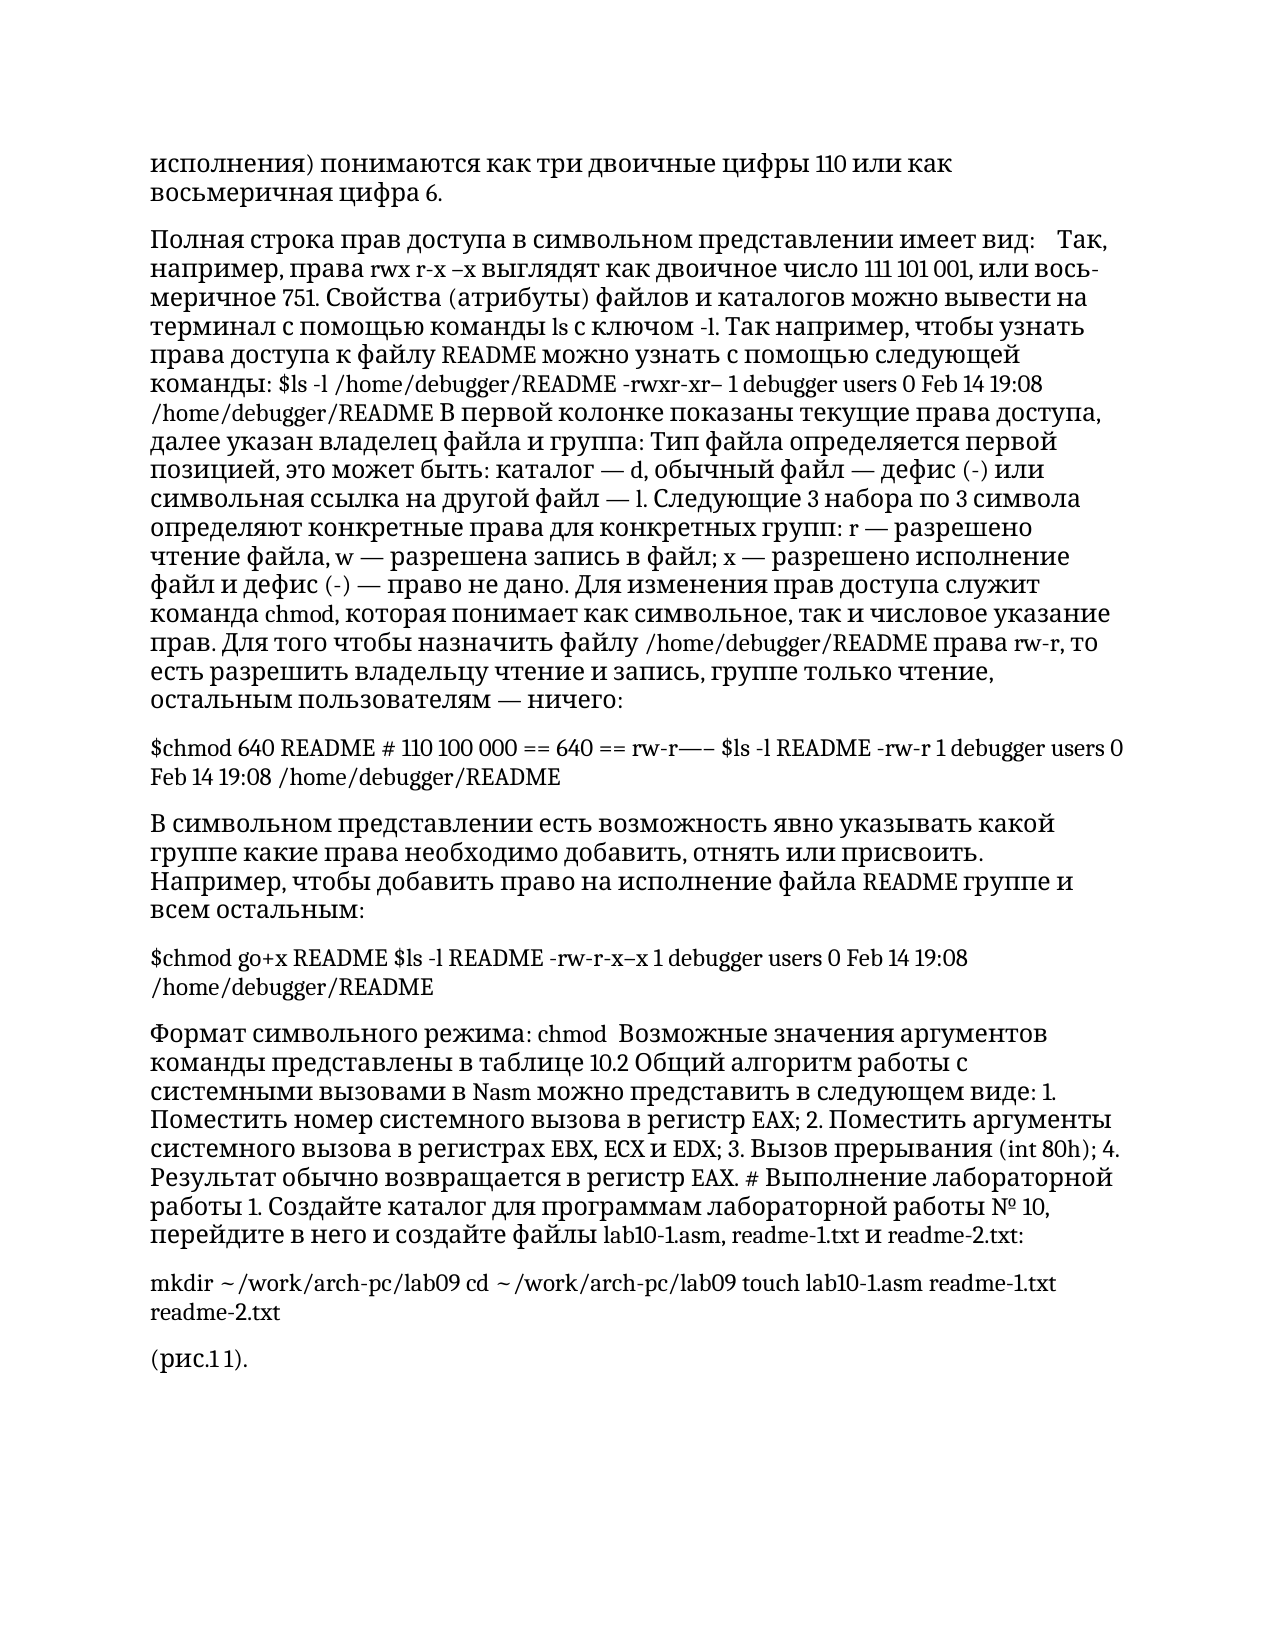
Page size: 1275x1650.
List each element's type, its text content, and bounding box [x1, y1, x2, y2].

text $chmod 640 README # 110 100 000 == 640 == rw-r—– $ls -l README -rw-r 1 debugger users 0 Feb 14 19:08 /home/debugger/README [150, 734, 1125, 791]
text $chmod go+x README $ls -l README -rw-r-x–x 1 debugger users 0 Feb 14 19:08 /home/debugger/README [150, 944, 1125, 1001]
text Полная строка прав доступа в символьном представлении имеет вид: Так, например, права rwx r-x –x выглядят как двоичное число 111 101 001, или вось- меричное 751. Свойства (атрибуты) файлов и каталогов можно вывести на терминал с помощью команды ls с ключом -l. Так например, чтобы узнать права доступа к файлу README можно узнать с помощью следующей команды: $ls -l /home/debugger/README -rwxr-xr– 1 debugger users 0 Feb 14 19:08 /home/debugger/README В первой колонке показаны текущие права доступа, далее указан владелец файла и группа: Тип файла определяется первой позицией, это может быть: каталог — d, обычный файл — дефис (-) или символьная ссылка на другой файл — l. Следующие 3 набора по 3 символа определяют конкретные права для конкретных групп: r — разрешено чтение файла, w — разрешена запись в файл; x — разрешено исполнение файл и дефис (-) — право не дано. Для изменения прав доступа служит команда chmod, которая понимает как символьное, так и числовое указание прав. Для того чтобы назначить файлу /home/debugger/README права rw-r, то есть разрешить владельцу чтение и запись, группе только чтение, остальным пользователям — ничего: [150, 226, 1125, 715]
text В символьном представлении есть возможность явно указывать какой группе какие права необходимо добавить, отнять или присвоить. Например, чтобы добавить право на исполнение файла README группе и всем остальным: [150, 810, 1125, 925]
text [150, 150, 1125, 207]
text Формат символьного режима: chmod Возможные значения аргументов команды представлены в таблице 10.2 Общий алгоритм работы с системными вызовами в Nasm можно представить в следующем виде: 1. Поместить номер системного вызова в регистр EAX; 2. Поместить аргументы системного вызова в регистрах EBX, ECX и EDX; 3. Вызов прерывания (int 80h); 4. Результат обычно возвращается в регистр EAX. # Выполнение лабораторной работы 1. Создайте каталог для программам лабораторной работы № 10, перейдите в него и создайте файлы lab10-1.asm, readme-1.txt и readme-2.txt: [150, 1020, 1125, 1250]
text mkdir ~/work/arch-pc/lab09 cd ~/work/arch-pc/lab09 touch lab10-1.asm readme-1.txt readme-2.txt [150, 1269, 1125, 1326]
text (рис.1 1). [150, 1345, 1125, 1374]
